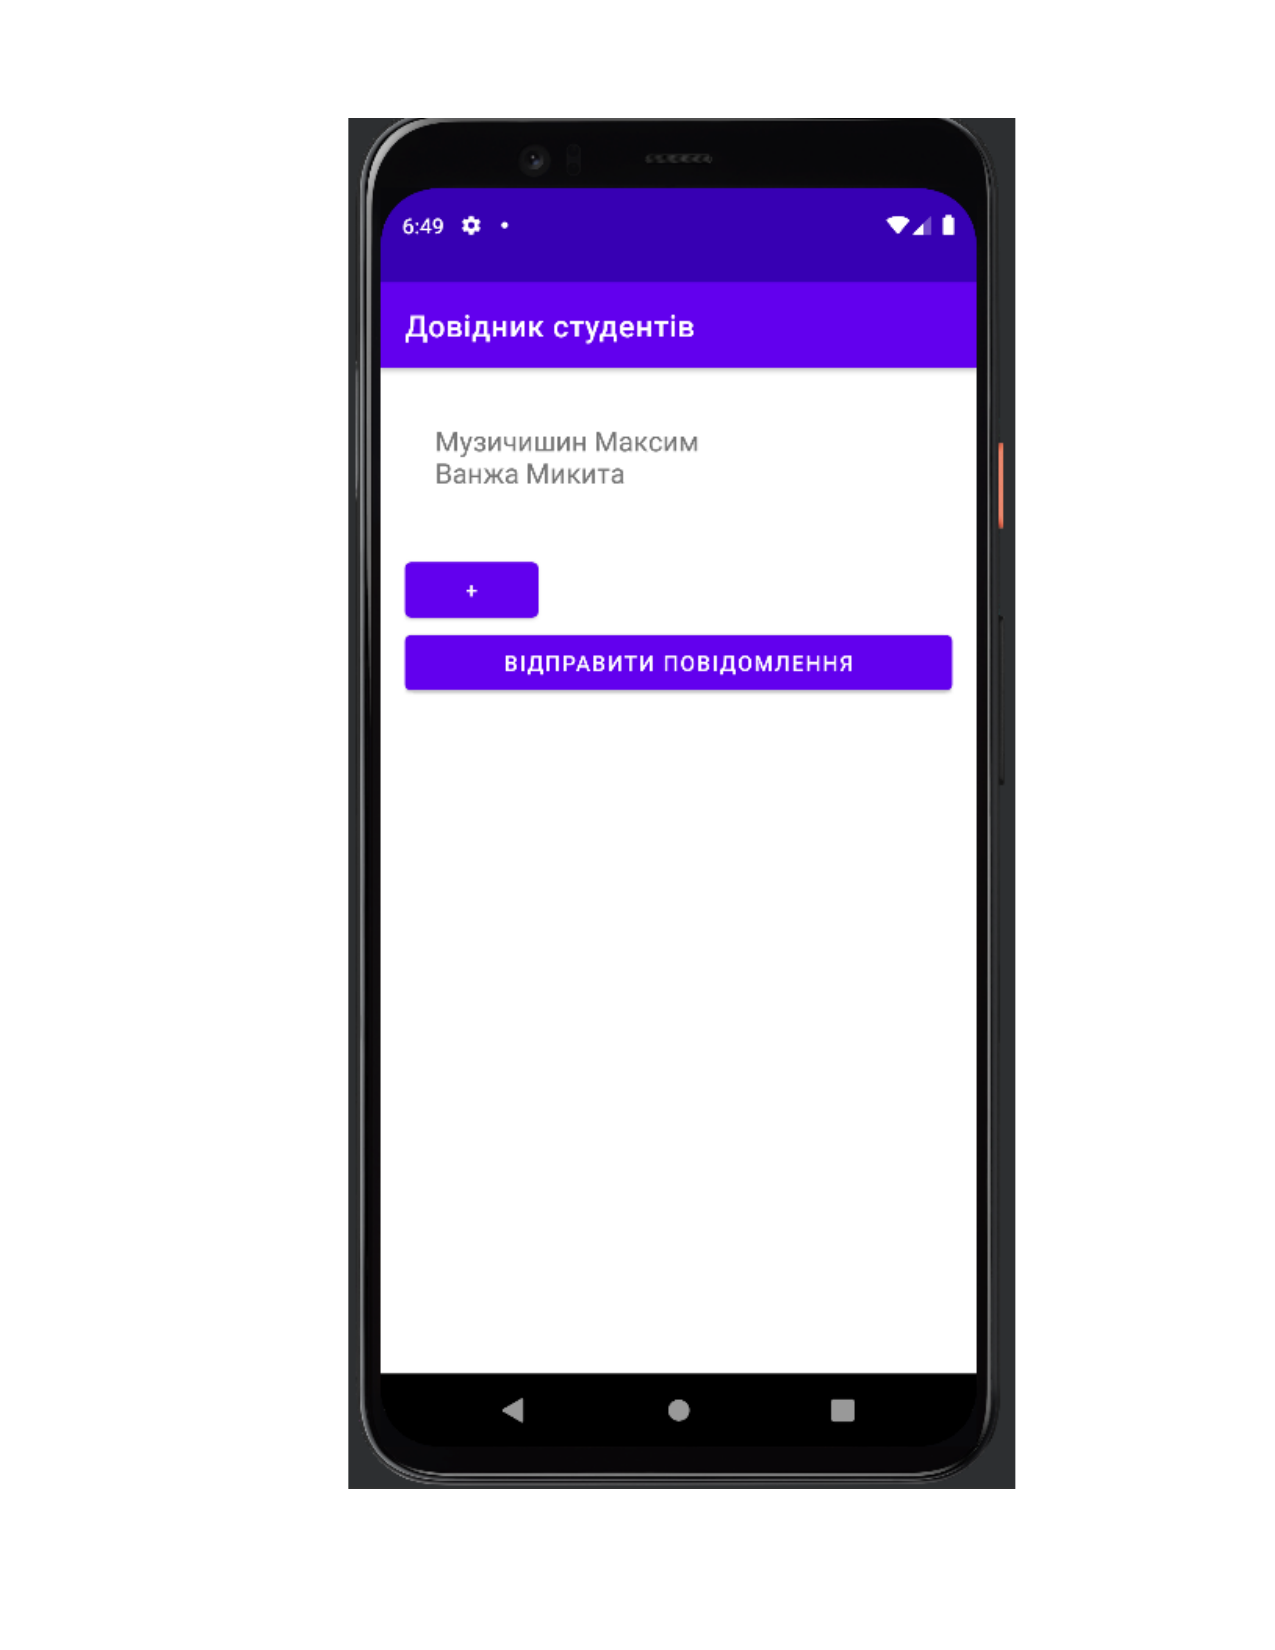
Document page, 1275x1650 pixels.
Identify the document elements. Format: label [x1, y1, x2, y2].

picture [348, 118, 1016, 1489]
